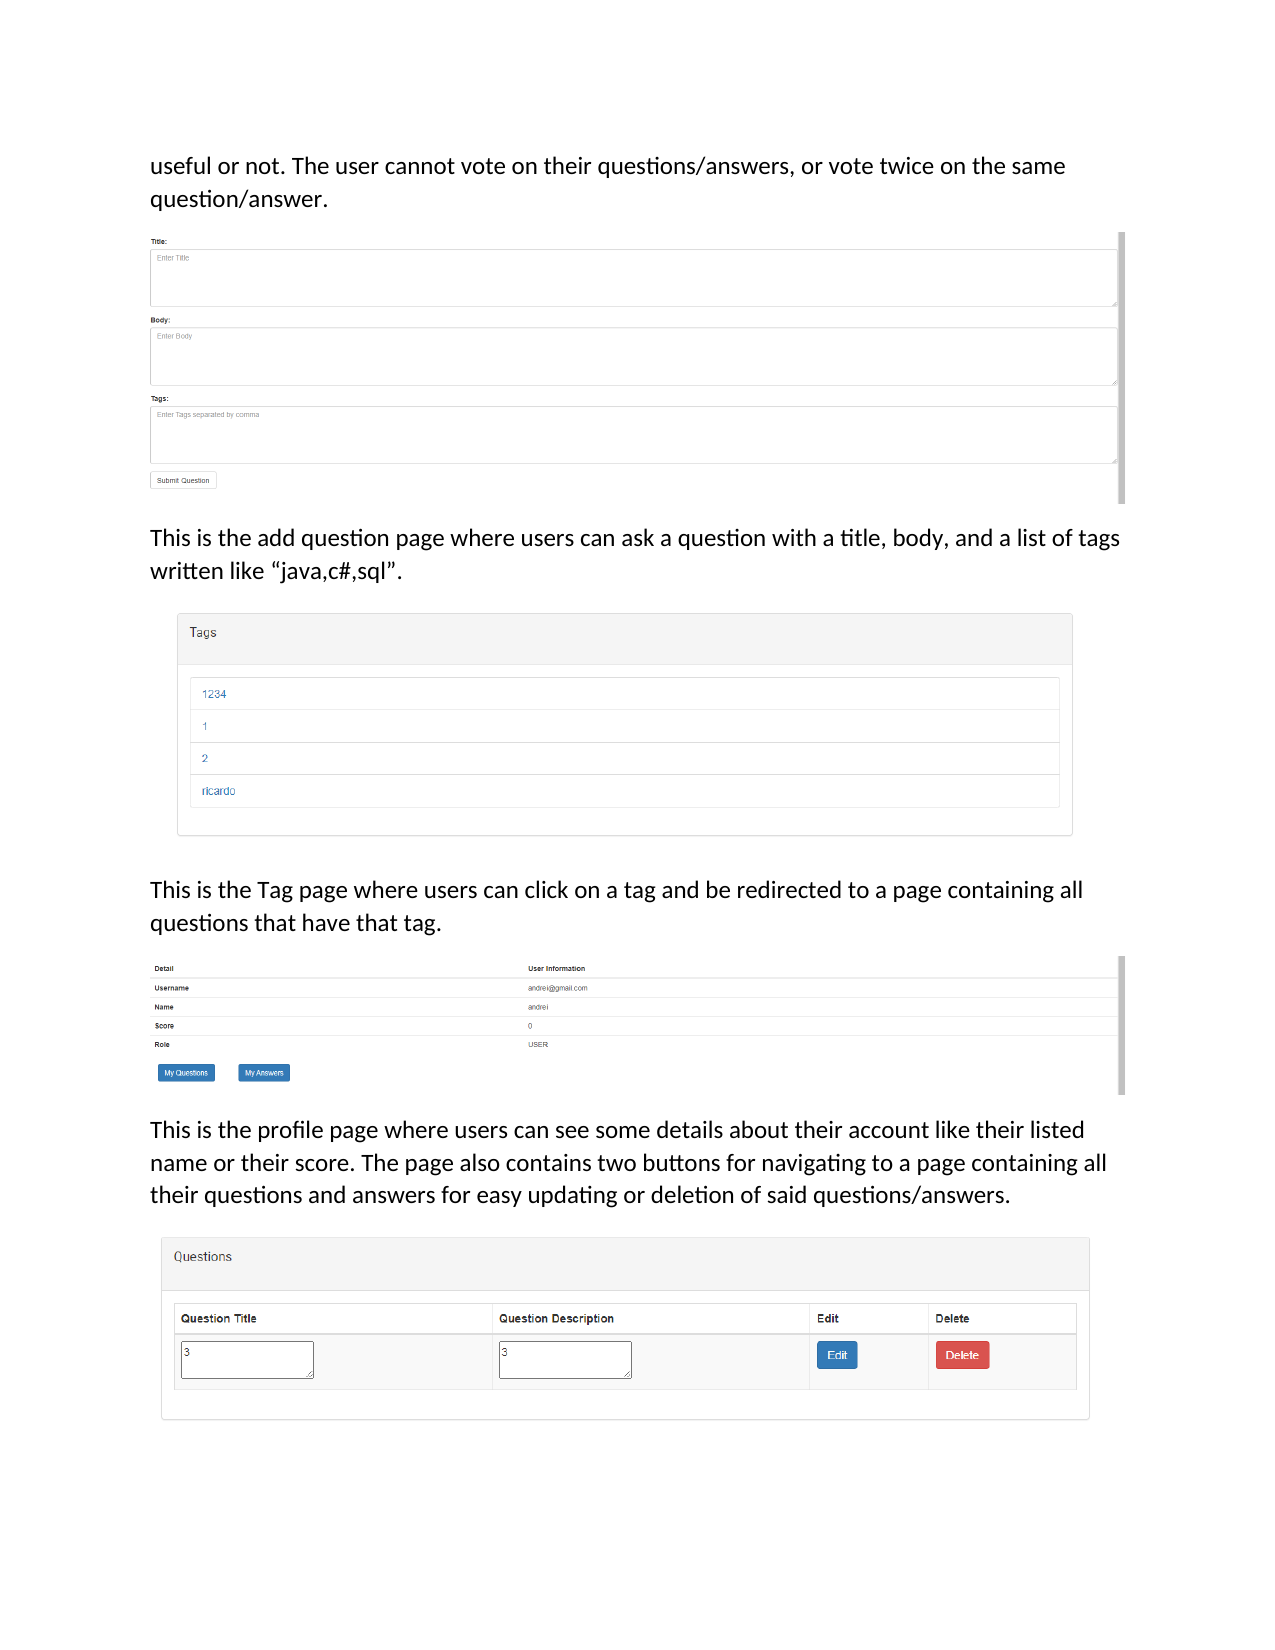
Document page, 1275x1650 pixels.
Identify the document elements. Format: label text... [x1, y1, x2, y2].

picture [150, 232, 1125, 504]
picture [150, 956, 1125, 1095]
picture [150, 1229, 1125, 1439]
text This is the Tag page where users can click on a tag and be redirected to a page containing all questions that have that tag. [150, 874, 1125, 938]
text This is the add question page where users can ask a question with a title, body, and a list of tags written like “java,c#,sql”. [150, 522, 1125, 586]
picture [150, 605, 1125, 856]
text This is the profile page where users can see some details about their account like their listed name or their score. The page also contains two buttons for navigating to a page containing all their questions and answers for easy updating or deletion of said questions/answers. [150, 1114, 1125, 1210]
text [150, 150, 1125, 213]
